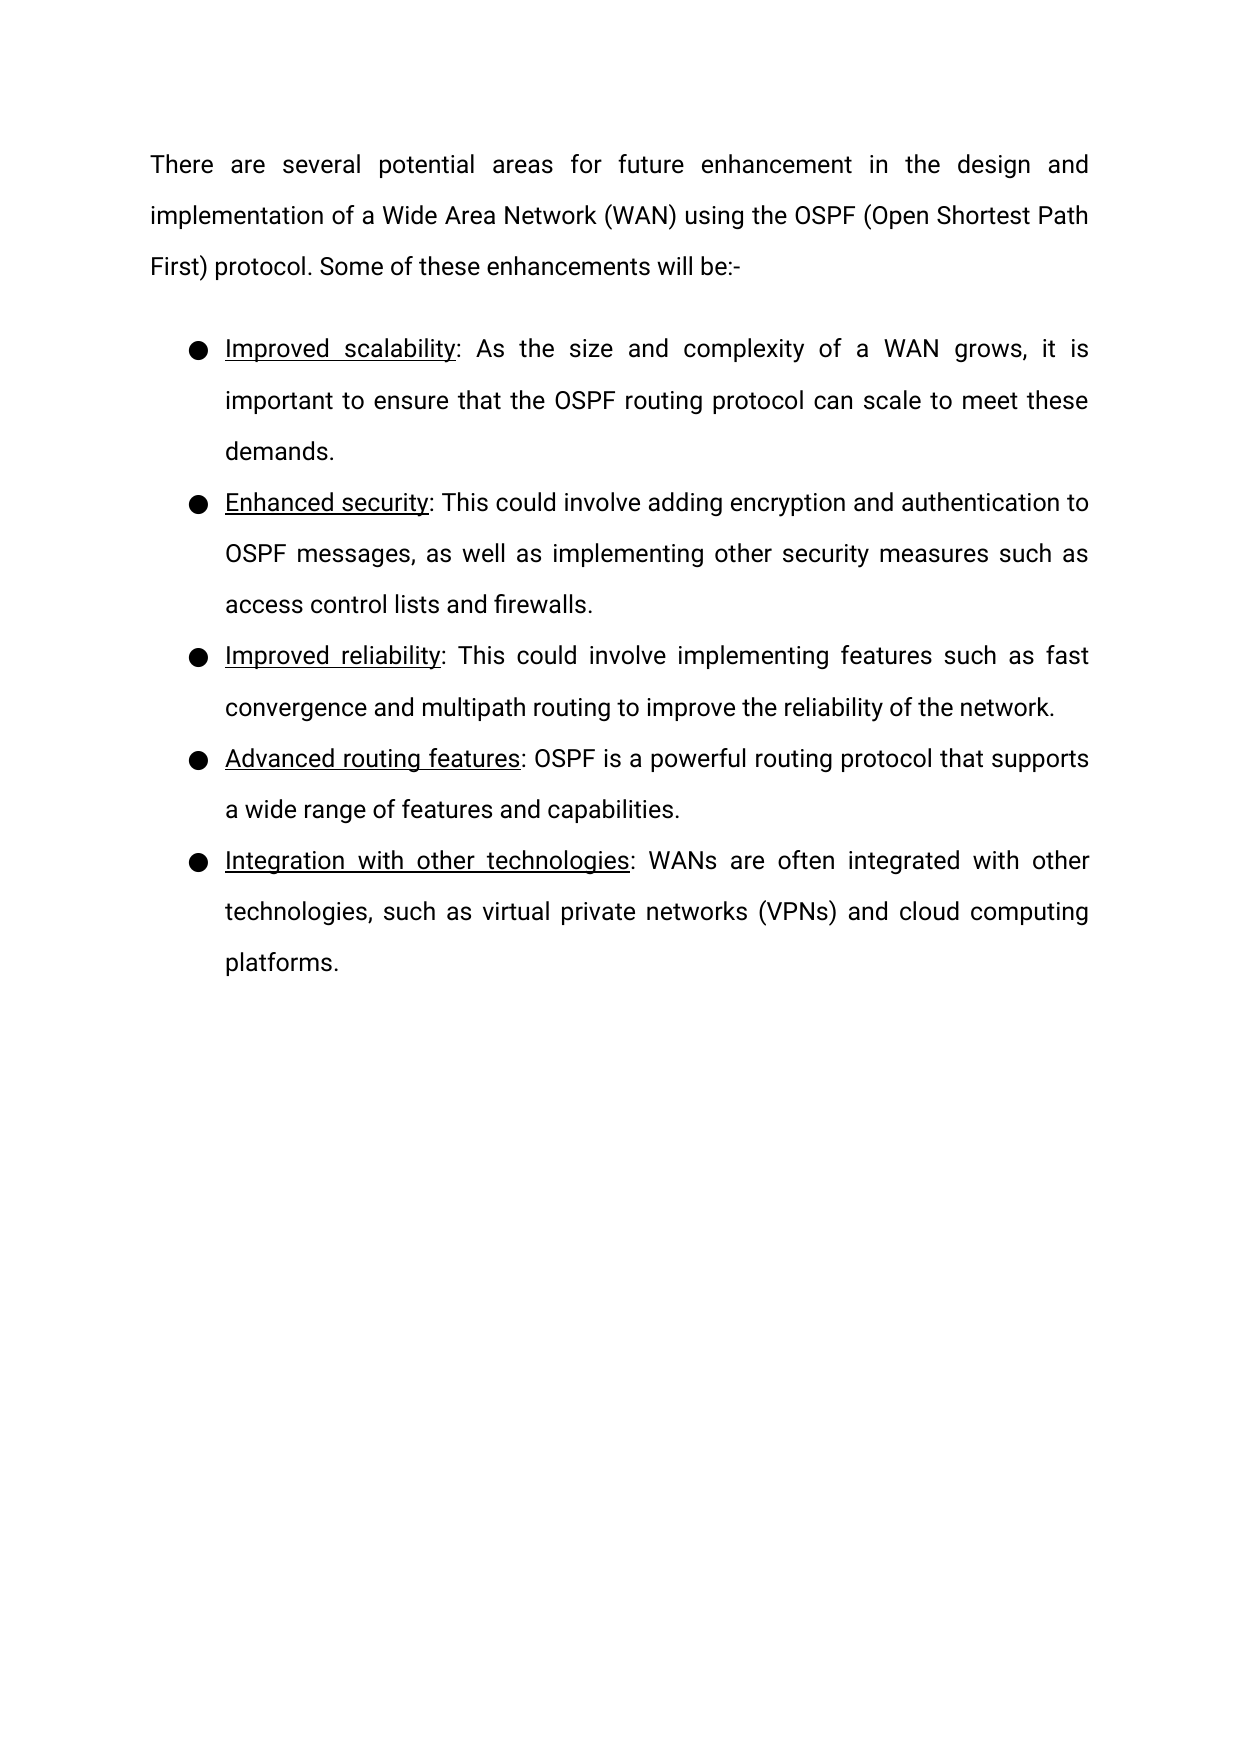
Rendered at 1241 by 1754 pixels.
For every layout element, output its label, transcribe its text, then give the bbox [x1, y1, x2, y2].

list Enhanced security: This could involve adding encryption and authentication to OSPF messages, as well as implementing other security measures such as access control lists and firewalls. [187, 488, 1090, 620]
list Integration with other technologies: WANs are often integrated with other technologies, such as virtual private networks (VPNs) and cloud computing platforms. [187, 846, 1090, 978]
list Advanced routing features: OSPF is a powerful routing protocol that supports a wide range of features and capabilities. [187, 744, 1090, 824]
list Improved reliability: This could involve implementing features such as fast convergence and multipath routing to improve the reliability of the network. [187, 642, 1090, 722]
list Improved scalability: As the size and complexity of a WAN grows, it is important to ensure that the OSPF routing protocol can scale to meet these demands. [187, 335, 1090, 466]
text There are several potential areas for future enhancement in the design and implementation of a Wide Area Network (WAN) using the OSPF (Open Shortest Path First) protocol. Some of these enhancements will be:- [150, 150, 1090, 282]
